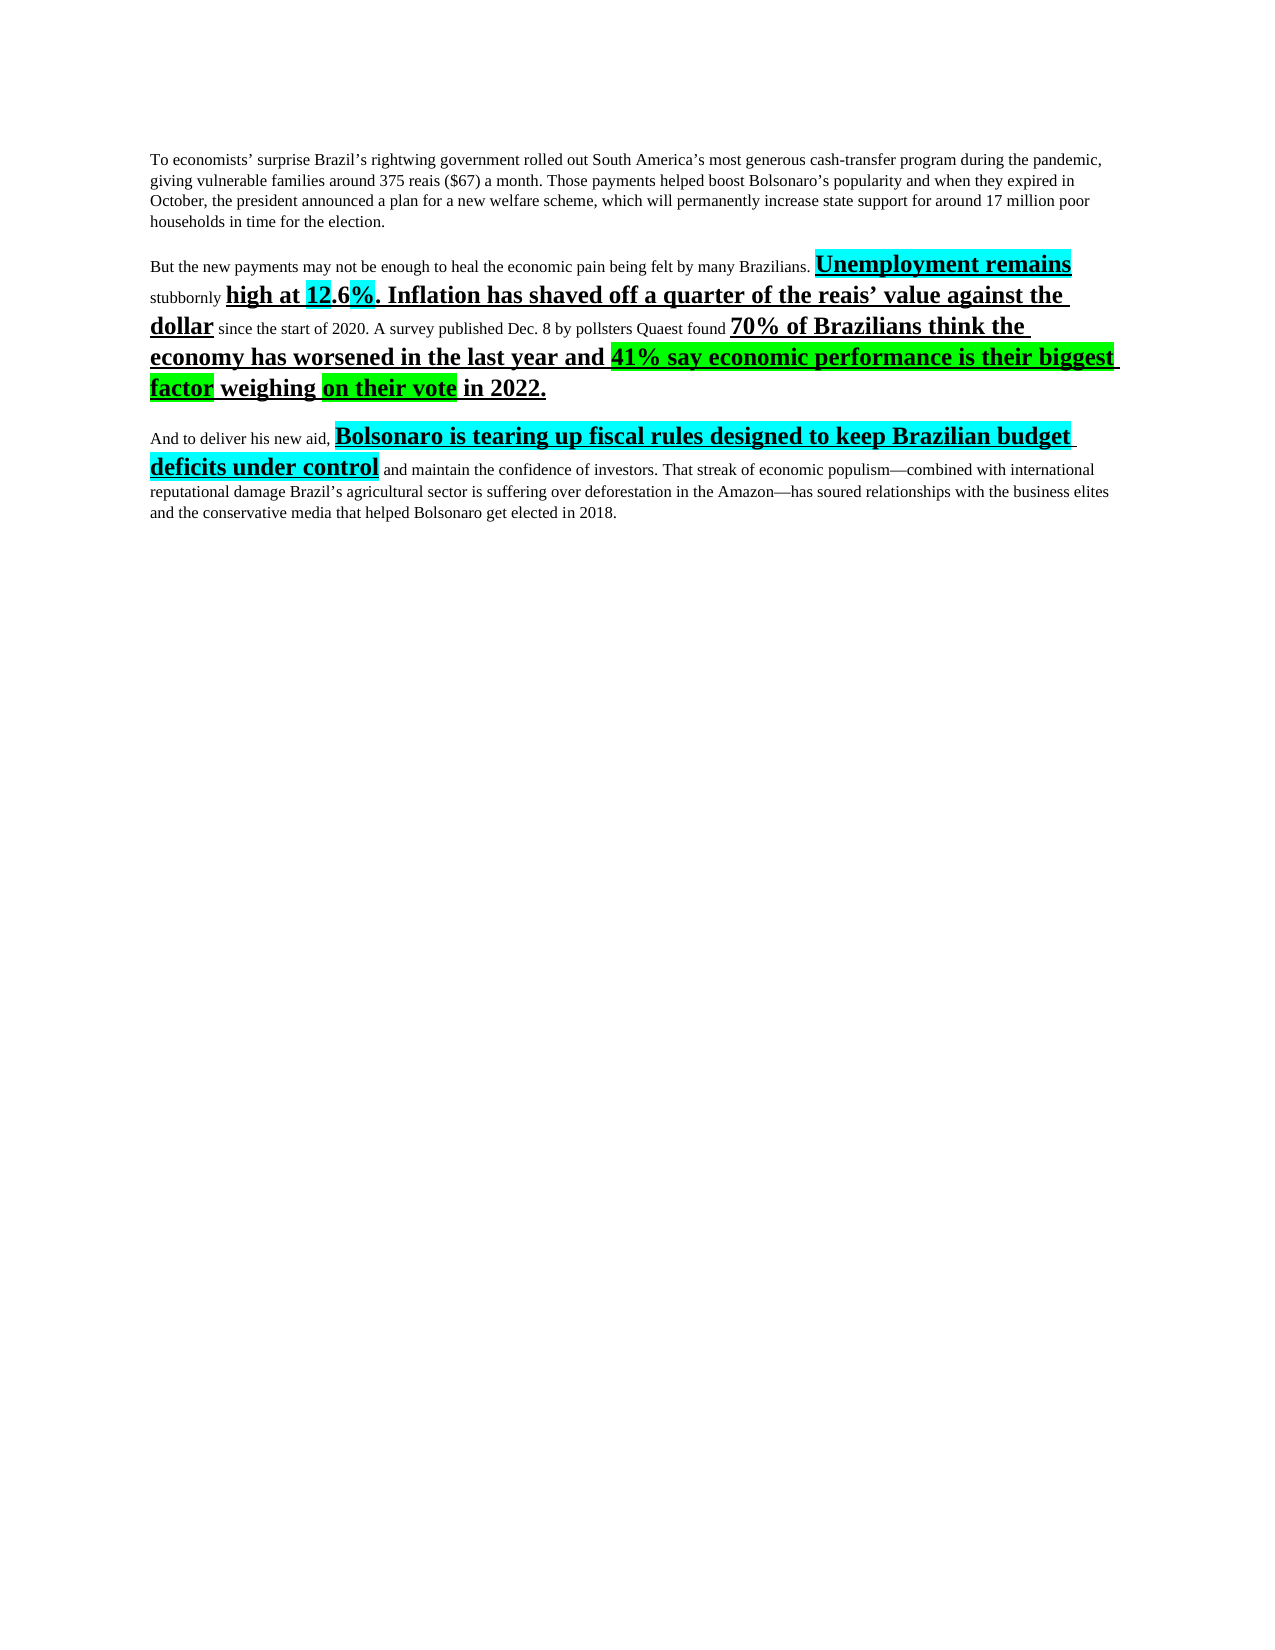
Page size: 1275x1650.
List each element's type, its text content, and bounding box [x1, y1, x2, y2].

text To economists’ surprise Brazil’s rightwing government rolled out South America’s most generous cash-transfer program during the pandemic, giving vulnerable families around 375 reais ($67) a month. Those payments helped boost Bolsonaro’s popularity and when they expired in October, the president announced a plan for a new welfare scheme, which will permanently increase state support for around 17 million poor households in time for the election. [150, 150, 1125, 231]
text And to deliver his new aid, Bolsonaro is tearing up fiscal rules designed to keep Brazilian budget deficits under control and maintain the confidence of investors. That streak of economic populism—combined with international reputational damage Brazil’s agricultural sector is suffering over deforestation in the Amazon—has soured relationships with the business elites and the conservative media that helped Bolsonaro get elected in 2018. [150, 421, 1125, 522]
text But the new payments may not be enough to heal the economic pain being felt by many Brazilians. Unemployment remains stubbornly high at 12.6%. Inflation has shaved off a quarter of the reais’ value against the dollar since the start of 2020. A survey published Dec. 8 by pollsters Quaest found 70% of Brazilians think the economy has worsened in the last year and 41% say economic performance is their biggest factor weighing on their vote in 2022. [150, 249, 1125, 402]
